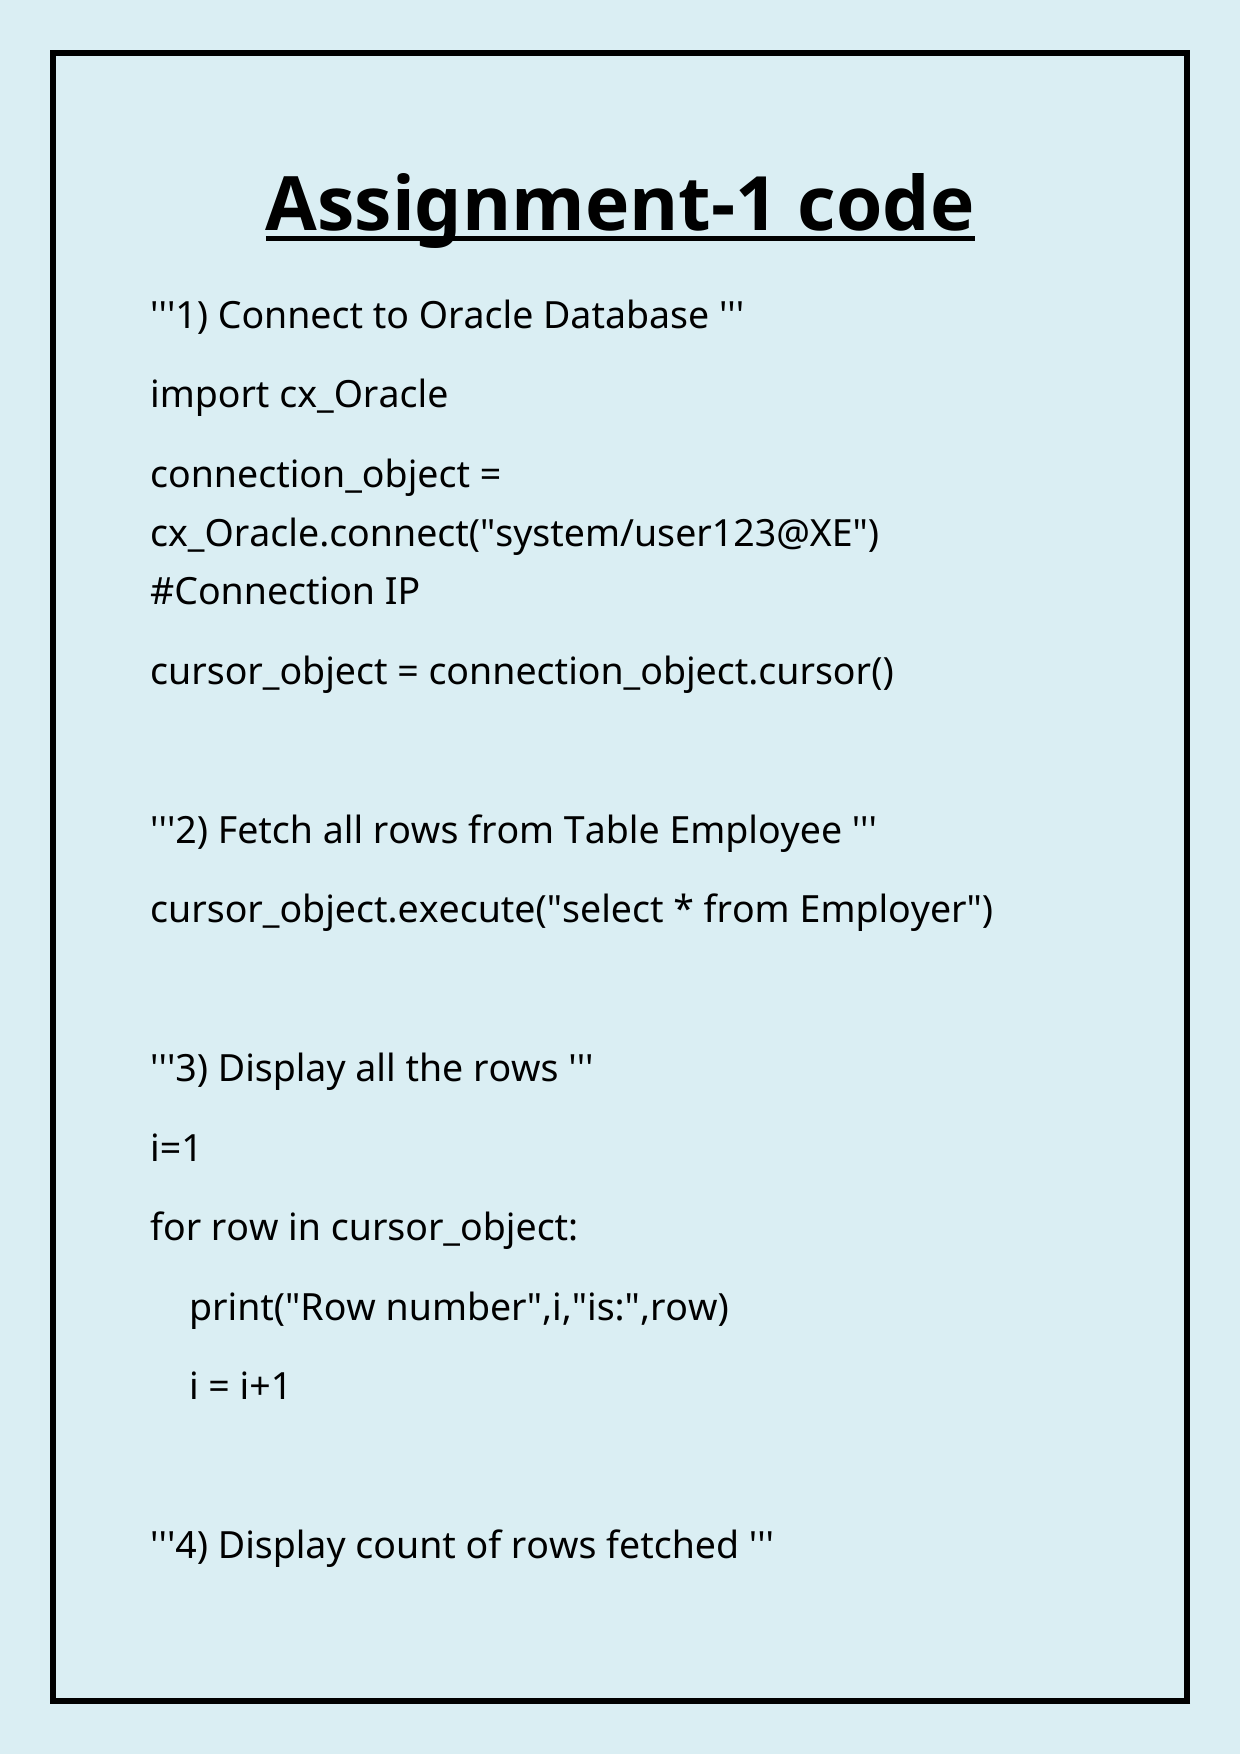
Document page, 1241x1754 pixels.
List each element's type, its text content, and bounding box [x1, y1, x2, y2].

text '''3) Display all the rows ''' [150, 1041, 1090, 1092]
text for row in cursor_object: [150, 1200, 1090, 1251]
text i = i+1 [150, 1359, 1090, 1410]
text '''4) Display count of rows fetched ''' [150, 1518, 1090, 1569]
text connection_object = cx_Oracle.connect("system/user123@XE") #Connection IP [150, 447, 1090, 616]
text '''1) Connect to Oracle Database ''' [150, 288, 1090, 339]
text import cx_Oracle [150, 368, 1090, 419]
text cursor_object = connection_object.cursor() [150, 644, 1090, 695]
text print("Row number",i,"is:",row) [150, 1280, 1090, 1331]
text i=1 [150, 1121, 1090, 1172]
text cursor_object.execute("select * from Employer") [150, 882, 1090, 933]
text Assignment-1 code [150, 150, 1090, 252]
text '''2) Fetch all rows from Table Employee ''' [150, 803, 1090, 854]
